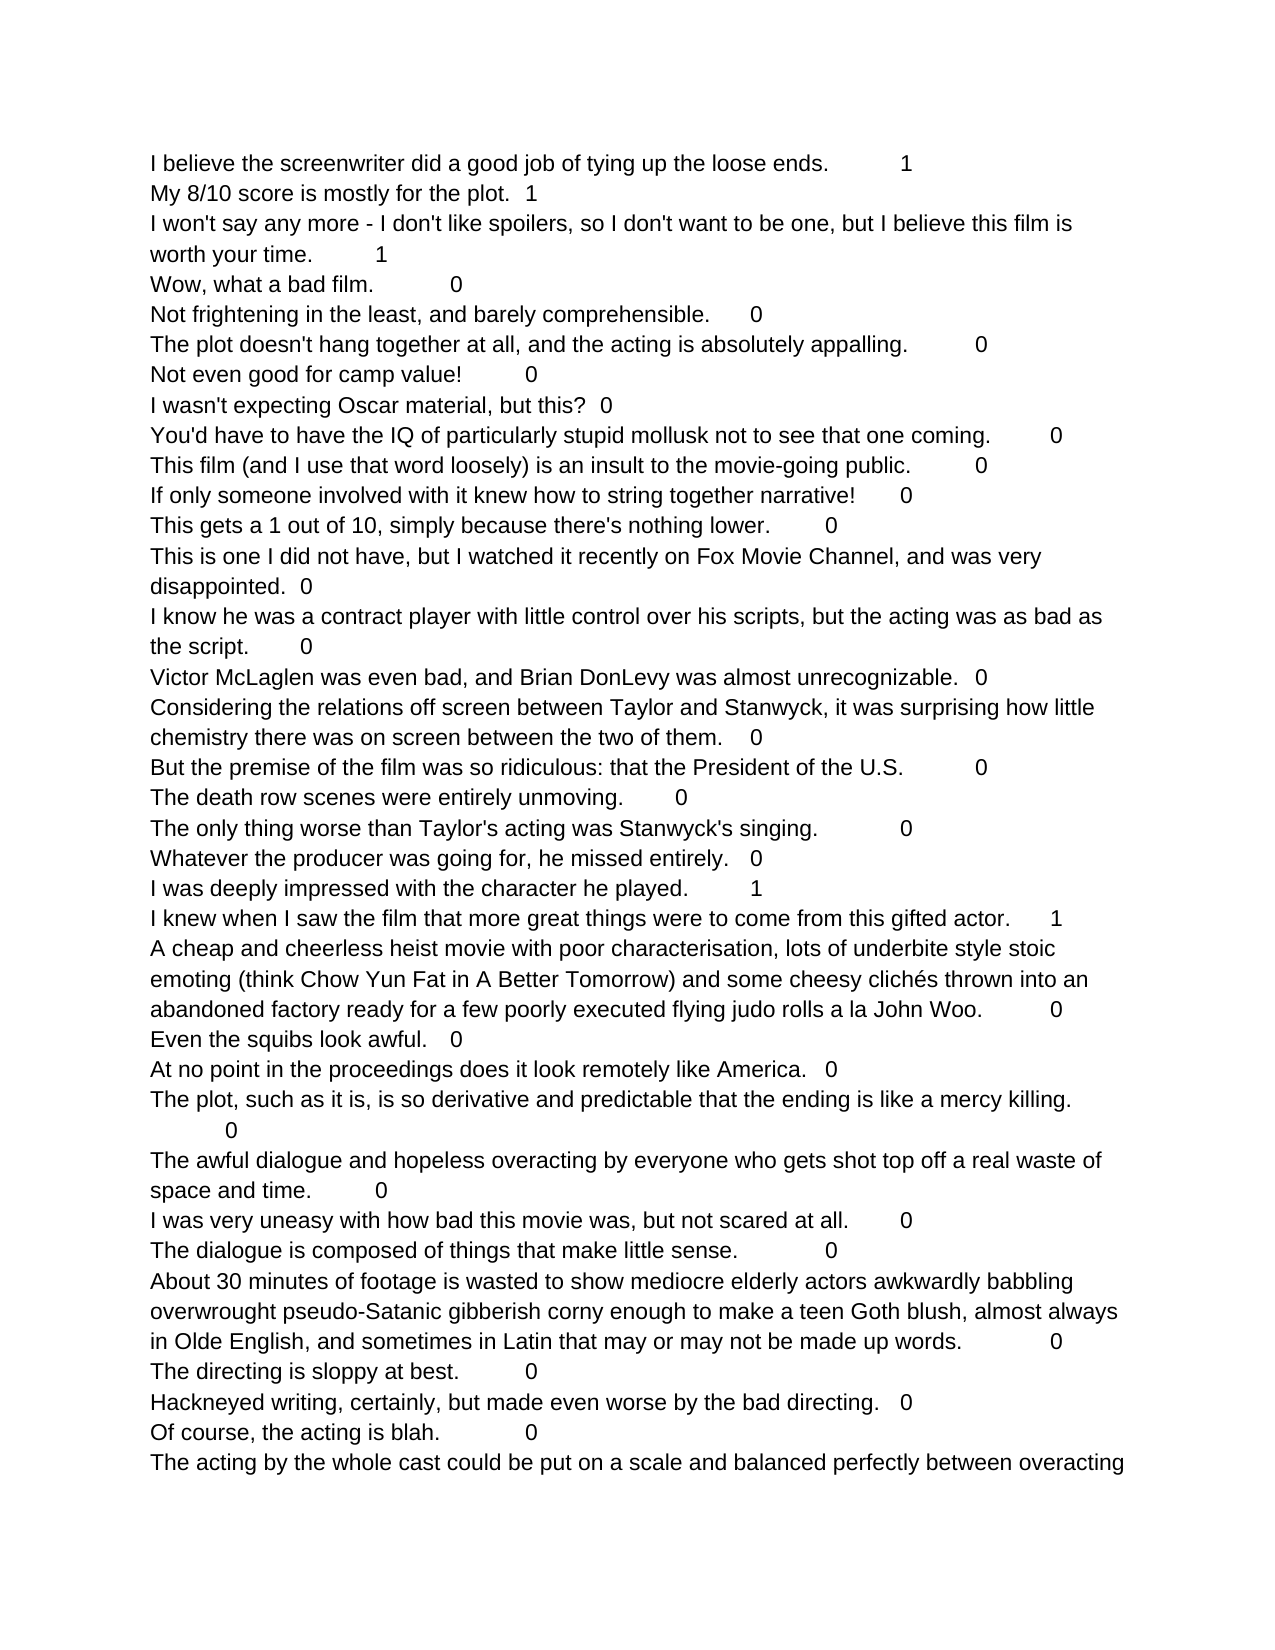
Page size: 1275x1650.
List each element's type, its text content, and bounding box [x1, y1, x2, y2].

text The plot, such as it is, is so derivative and predictable that the ending is like a mercy killing. 0 [150, 1086, 1125, 1143]
text I wasn't expecting Oscar material, but this? 0 [150, 392, 1125, 418]
text I knew when I saw the film that more great things were to come from this gifted actor. 1 [150, 905, 1125, 932]
text You'd have to have the IQ of particularly stupid mollusk not to see that one coming. 0 [150, 422, 1125, 448]
text The death row scenes were entirely unmoving. 0 [150, 784, 1125, 811]
text The dialogue is composed of things that make little sense. 0 [150, 1237, 1125, 1264]
text The directing is sloppy at best. 0 [150, 1358, 1125, 1385]
text I won't say any more - I don't like spoilers, so I don't want to be one, but I believe this film is worth your time. 1 [150, 210, 1125, 267]
text Of course, the acting is blah. 0 [150, 1419, 1125, 1445]
text If only someone involved with it knew how to string together narrative! 0 [150, 482, 1125, 509]
text I believe the screenwriter did a good job of tying up the loose ends. 1 [150, 150, 1125, 176]
text The plot doesn't hang together at all, and the acting is absolutely appalling. 0 [150, 331, 1125, 358]
text I was very uneasy with how bad this movie was, but not scared at all. 0 [150, 1207, 1125, 1234]
text This film (and I use that word loosely) is an insult to the movie-going public. 0 [150, 452, 1125, 478]
text At no point in the proceedings does it look remotely like America. 0 [150, 1056, 1125, 1083]
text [150, 1449, 1125, 1475]
text Wow, what a bad film. 0 [150, 271, 1125, 297]
text Whatever the producer was going for, he missed entirely. 0 [150, 845, 1125, 871]
text This gets a 1 out of 10, simply because there's nothing lower. 0 [150, 512, 1125, 539]
text A cheap and cheerless heist movie with poor characterisation, lots of underbite style stoic emoting (think Chow Yun Fat in A Better Tomorrow) and some cheesy clichés thrown into an abandoned factory ready for a few poorly executed flying judo rolls a la John Woo. 0 [150, 935, 1125, 1022]
text My 8/10 score is mostly for the plot. 1 [150, 180, 1125, 207]
text Victor McLaglen was even bad, and Brian DonLevy was almost unrecognizable. 0 [150, 663, 1125, 690]
text Considering the relations off screen between Taylor and Stanwyck, it was surprising how little chemistry there was on screen between the two of them. 0 [150, 694, 1125, 750]
text About 30 minutes of footage is wasted to show mediocre elderly actors awkwardly babbling overwrought pseudo-Satanic gibberish corny enough to make a teen Goth blush, almost always in Olde English, and sometimes in Latin that may or may not be made up words. 0 [150, 1268, 1125, 1354]
text Hackneyed writing, certainly, but made even worse by the bad directing. 0 [150, 1388, 1125, 1415]
text The awful dialogue and hopeless overacting by everyone who gets shot top off a real waste of space and time. 0 [150, 1147, 1125, 1203]
text Not even good for camp value! 0 [150, 361, 1125, 388]
text But the premise of the film was so ridiculous: that the President of the U.S. 0 [150, 754, 1125, 781]
text The only thing worse than Taylor's acting was Stanwyck's singing. 0 [150, 814, 1125, 841]
text Even the squibs look awful. 0 [150, 1026, 1125, 1052]
text Not frightening in the least, and barely comprehensible. 0 [150, 301, 1125, 327]
text This is one I did not have, but I watched it recently on Fox Movie Channel, and was very disappointed. 0 [150, 543, 1125, 599]
text I was deeply impressed with the character he played. 1 [150, 875, 1125, 901]
text I know he was a contract player with little control over his scripts, but the acting was as bad as the script. 0 [150, 603, 1125, 660]
